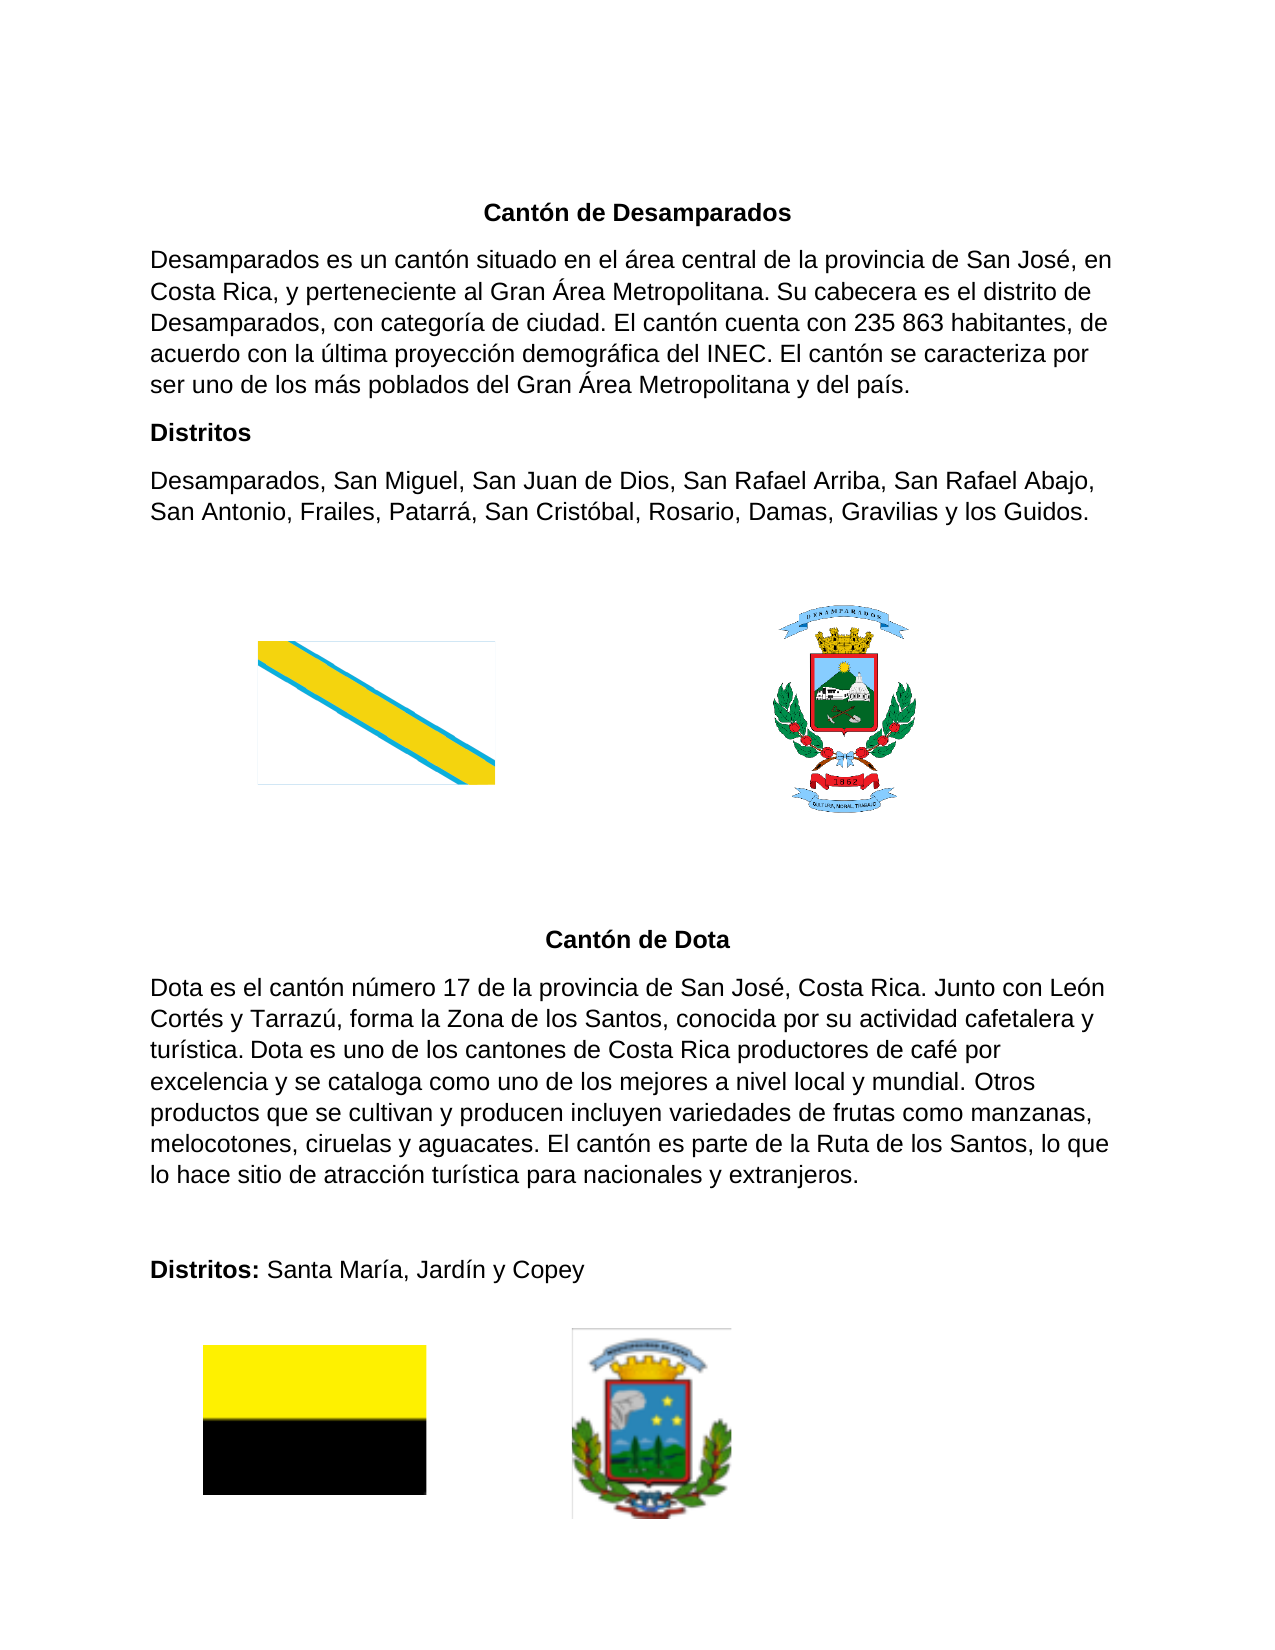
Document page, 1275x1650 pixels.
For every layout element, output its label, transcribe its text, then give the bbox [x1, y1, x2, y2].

picture [257, 641, 496, 785]
text Cantón de Dota [150, 926, 1125, 954]
picture [203, 1345, 427, 1495]
picture [297, 641, 496, 760]
picture [768, 601, 922, 815]
text Desamparados, San Miguel, San Juan de Dios, San Rafael Arriba, San Rafael Abajo, San Antonio, Frailes, Patarrá, San Cristóbal, Rosario, Damas, Gravilias y los Guidos. [150, 466, 1125, 526]
text Desamparados es un cantón situado en el área central de la provincia de San José, en Costa Rica, y perteneciente al Gran Área Metropolitana. Su cabecera es el distrito de Desamparados, con categoría de ciudad. El cantón cuenta con 235 863 habitantes, de acuerdo con la última proyección demográfica del INEC. El cantón se caracteriza por ser uno de los más poblados del Gran Área Metropolitana y del país. [150, 245, 1125, 399]
text Distritos: Santa María, Jardín y Copey [150, 1255, 1125, 1284]
text Dota es el cantón número 17 de la provincia de San José, Costa Rica. Junto con León Cortés y Tarrazú, forma la Zona de los Santos, conocida por su actividad cafetalera y turística. Dota es uno de los cantones de Costa Rica productores de café por excelencia y se cataloga como uno de los mejores a nivel local y mundial. ​Otros productos que se cultivan y producen incluyen variedades de frutas como manzanas, melocotones, ciruelas y aguacates. El cantón es parte de la Ruta de los Santos, lo que lo hace sitio de atracción turística para nacionales y extranjeros. [150, 973, 1125, 1189]
picture [257, 666, 457, 785]
text Cantón de Desamparados [150, 198, 1125, 226]
picture [571, 1328, 732, 1519]
text Distritos [150, 418, 1125, 447]
